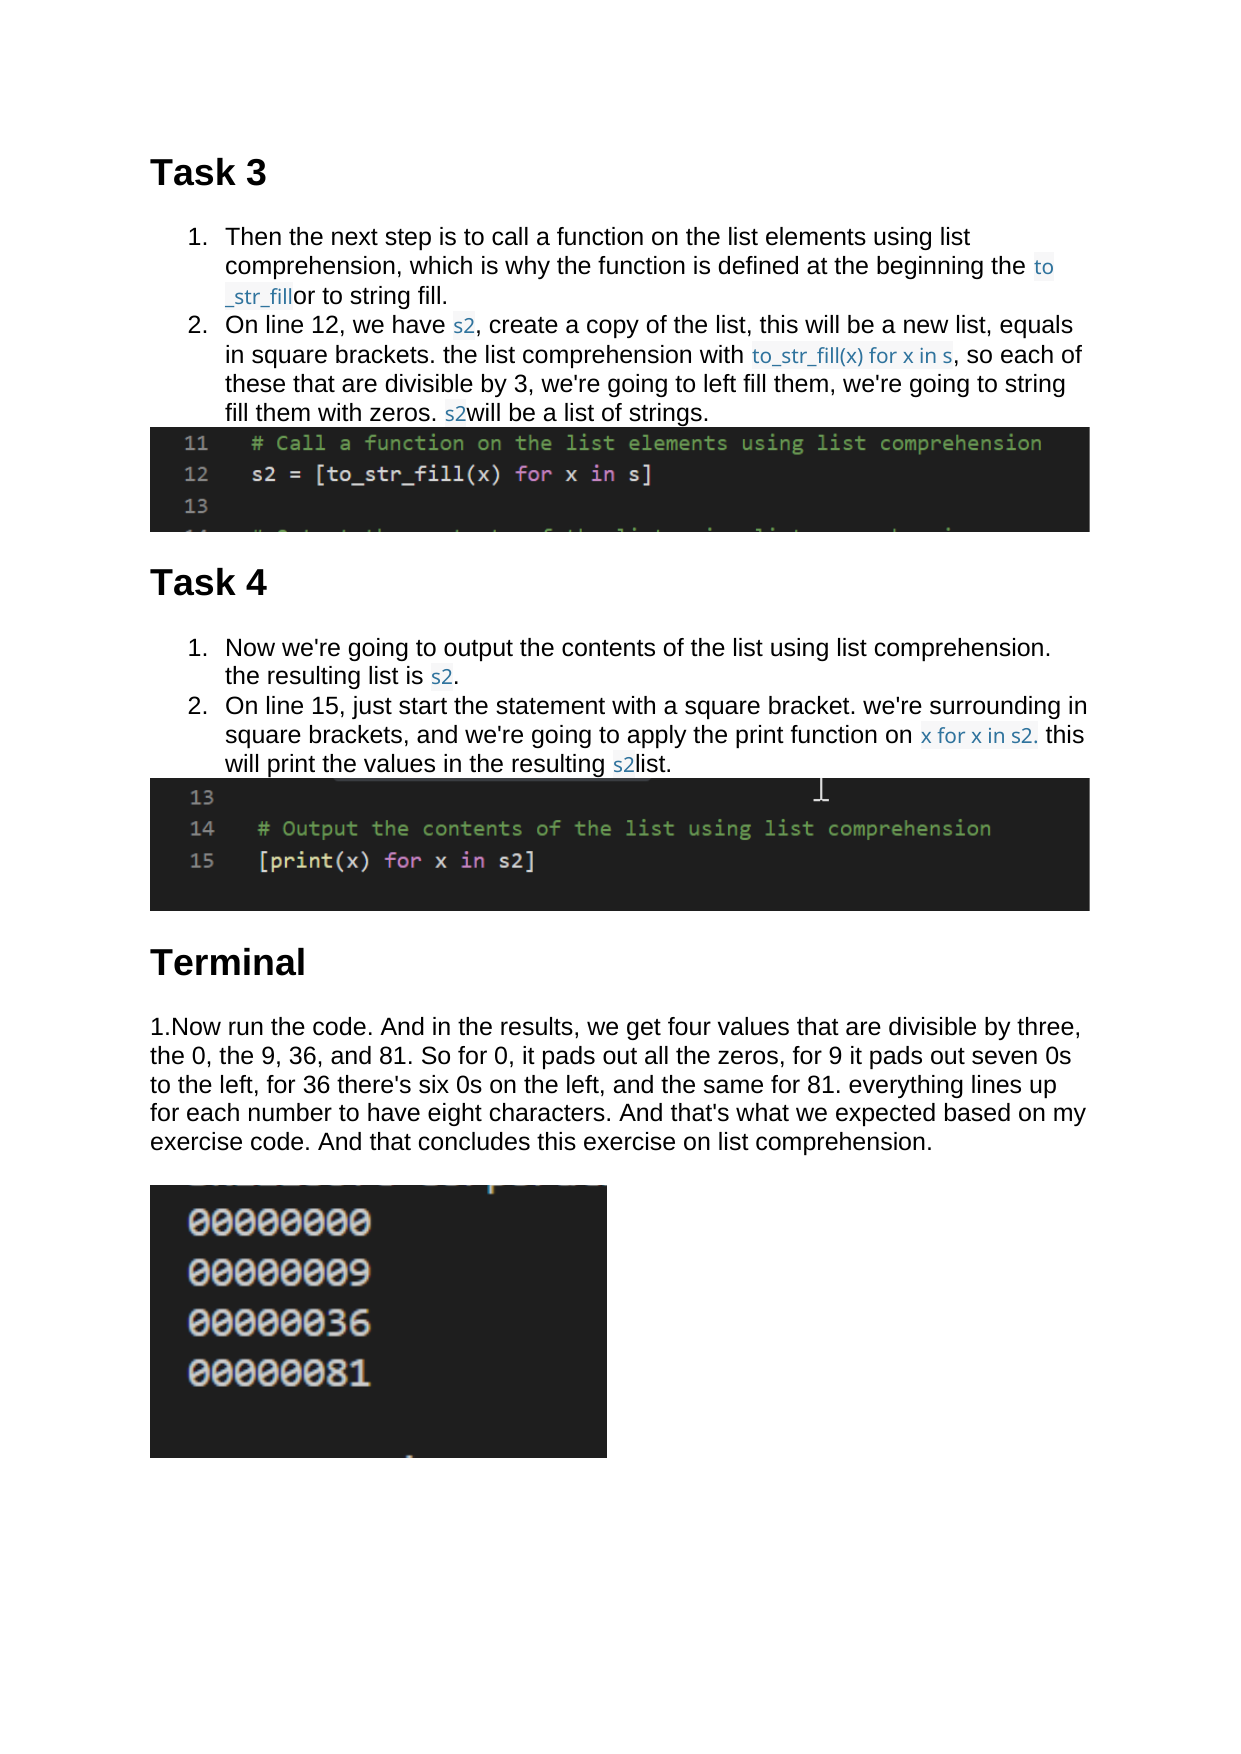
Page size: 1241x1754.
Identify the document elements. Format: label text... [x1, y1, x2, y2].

list Now we're going to output the contents of the list using list comprehension. the resulting list is s2. [187, 633, 1090, 691]
list On line 12, we have s2, create a copy of the list, this will be a new list, equals in square brackets. the list comprehension with to_str_fill(x) for x in s, so each of these that are divisible by 3, we're going to left fill them, we're going to string fill them with zeros. s2will be a list of strings. [187, 310, 1090, 427]
list On line 15, just start the statement with a square bracket. we're surrounding in square brackets, and we're going to apply the print function on x for x in s2. this will print the values in the resulting s2list. [187, 691, 1090, 778]
picture [150, 427, 1090, 532]
list Then the next step is to call a function on the list elements using list comprehension, which is why the function is defined at the beginning the to _str_fillor to string fill. [187, 222, 1090, 310]
text 1.Now run the code. And in the results, we get four values that are divisible by three, the 0, the 9, 36, and 81. So for 0, it pads out all the zeros, for 9 it pads out seven 0s to the left, for 36 there's six 0s on the left, and the same for 81. everything lines up for each number to have eight characters. And that's what we expected based on my exercise code. And that concludes this exercise on list comprehension. [150, 1012, 1090, 1156]
picture [150, 778, 1090, 911]
subtitle Terminal [150, 940, 1090, 983]
picture [150, 1185, 607, 1458]
subtitle Task 3 [150, 150, 1090, 193]
subtitle Task 4 [150, 560, 1090, 603]
